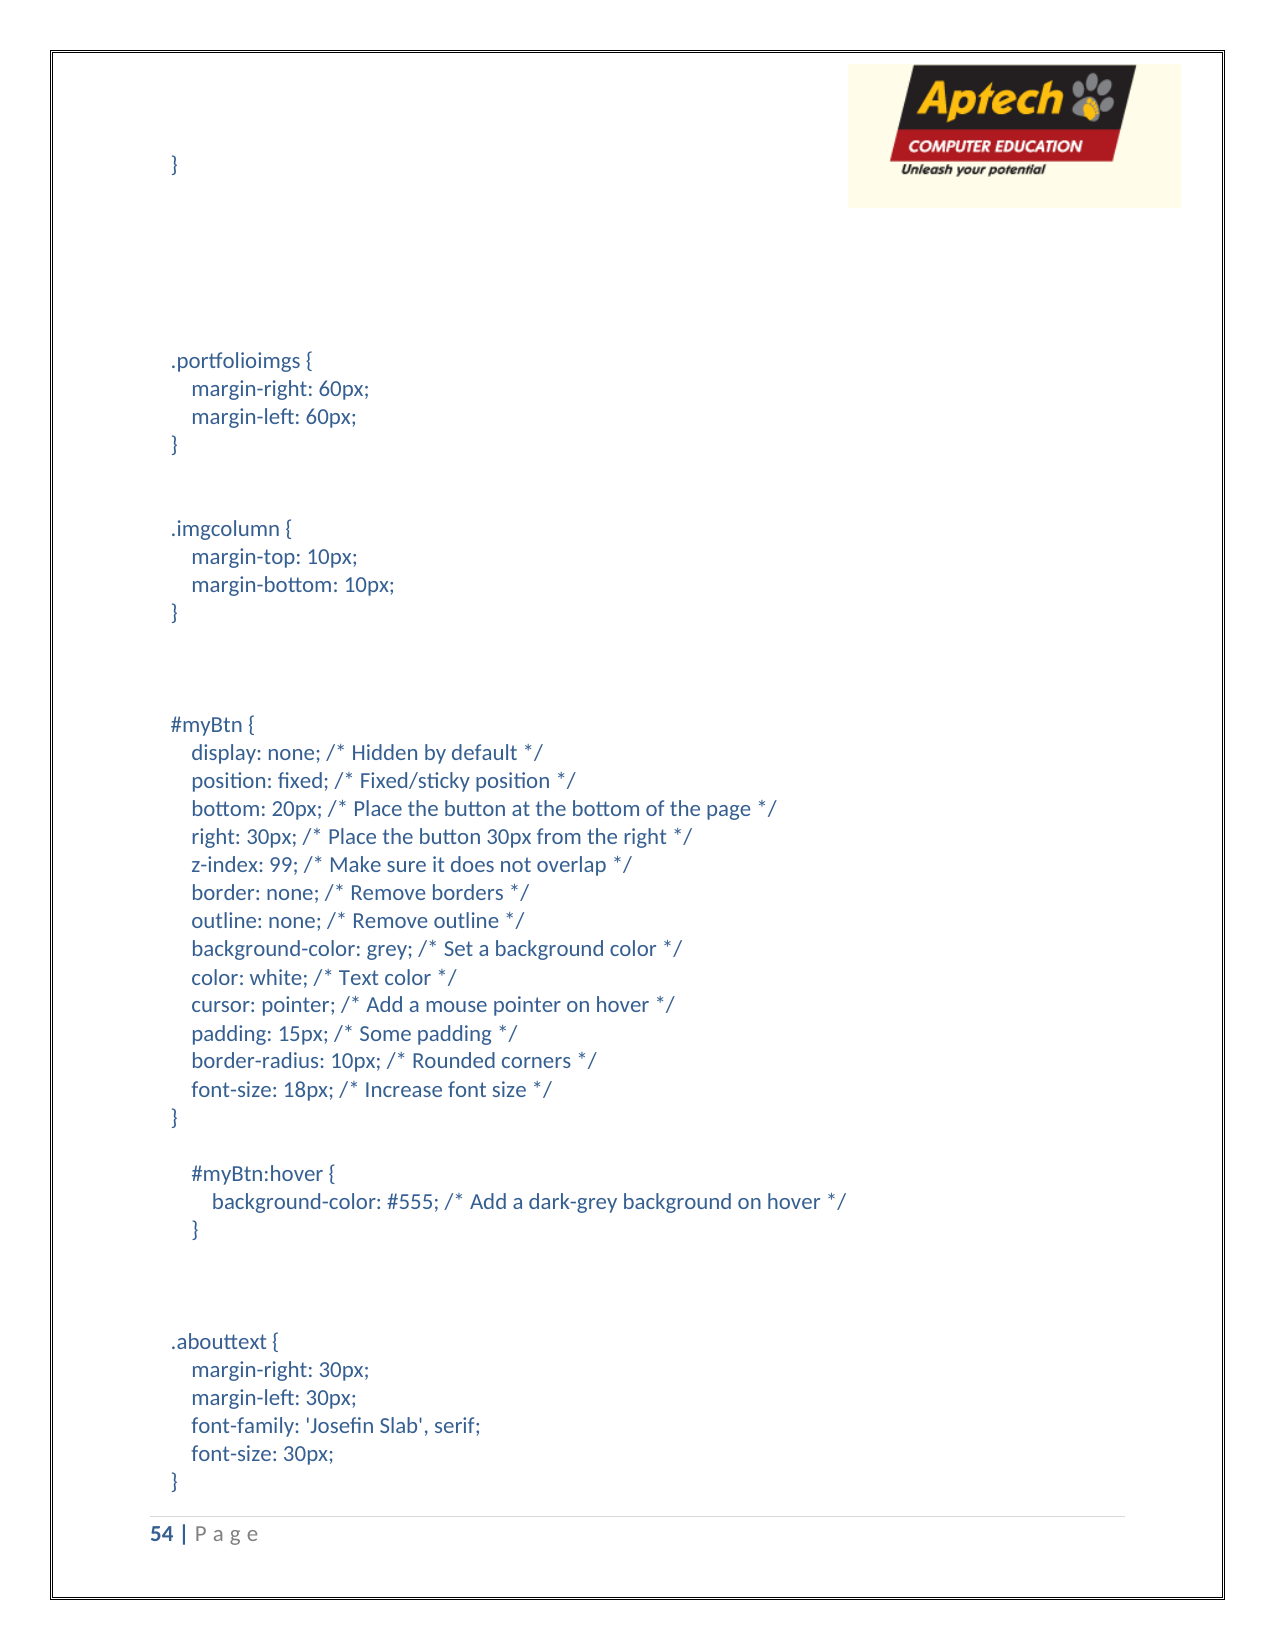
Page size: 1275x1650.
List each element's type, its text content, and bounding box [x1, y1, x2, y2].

text margin-right: 60px; [150, 374, 1125, 402]
text cursor: pointer; /* Add a mouse pointer on hover */ [150, 991, 1125, 1019]
text } [150, 150, 1125, 178]
text border: none; /* Remove borders */ [150, 878, 1125, 907]
text padding: 15px; /* Some padding */ [150, 1019, 1125, 1047]
text margin-right: 30px; [150, 1355, 1125, 1383]
text display: none; /* Hidden by default */ [150, 738, 1125, 766]
text border-radius: 10px; /* Rounded corners */ [150, 1047, 1125, 1075]
text font-size: 30px; [150, 1439, 1125, 1467]
text } [150, 598, 1125, 626]
text color: white; /* Text color */ [150, 963, 1125, 991]
text margin-top: 10px; [150, 542, 1125, 570]
text .portfolioimgs { [150, 346, 1125, 374]
text .abouttext { [150, 1327, 1125, 1355]
text } [150, 1467, 1125, 1495]
text margin-left: 30px; [150, 1383, 1125, 1411]
text #myBtn:hover { [150, 1159, 1125, 1187]
text bottom: 20px; /* Place the button at the bottom of the page */ [150, 794, 1125, 822]
text margin-left: 60px; [150, 402, 1125, 430]
text position: fixed; /* Fixed/sticky position */ [150, 766, 1125, 794]
text } [150, 430, 1125, 458]
text outline: none; /* Remove outline */ [150, 907, 1125, 934]
text font-size: 18px; /* Increase font size */ [150, 1075, 1125, 1103]
text .imgcolumn { [150, 514, 1125, 542]
text } [150, 1103, 1125, 1131]
text font-family: 'Josefin Slab', serif; [150, 1411, 1125, 1439]
text z-index: 99; /* Make sure it does not overlap */ [150, 851, 1125, 878]
text } [150, 1215, 1125, 1243]
text background-color: grey; /* Set a background color */ [150, 934, 1125, 963]
picture [847, 64, 1182, 208]
text background-color: #555; /* Add a dark-grey background on hover */ [150, 1187, 1125, 1215]
text margin-bottom: 10px; [150, 570, 1125, 598]
text #myBtn { [150, 710, 1125, 738]
text right: 30px; /* Place the button 30px from the right */ [150, 822, 1125, 851]
